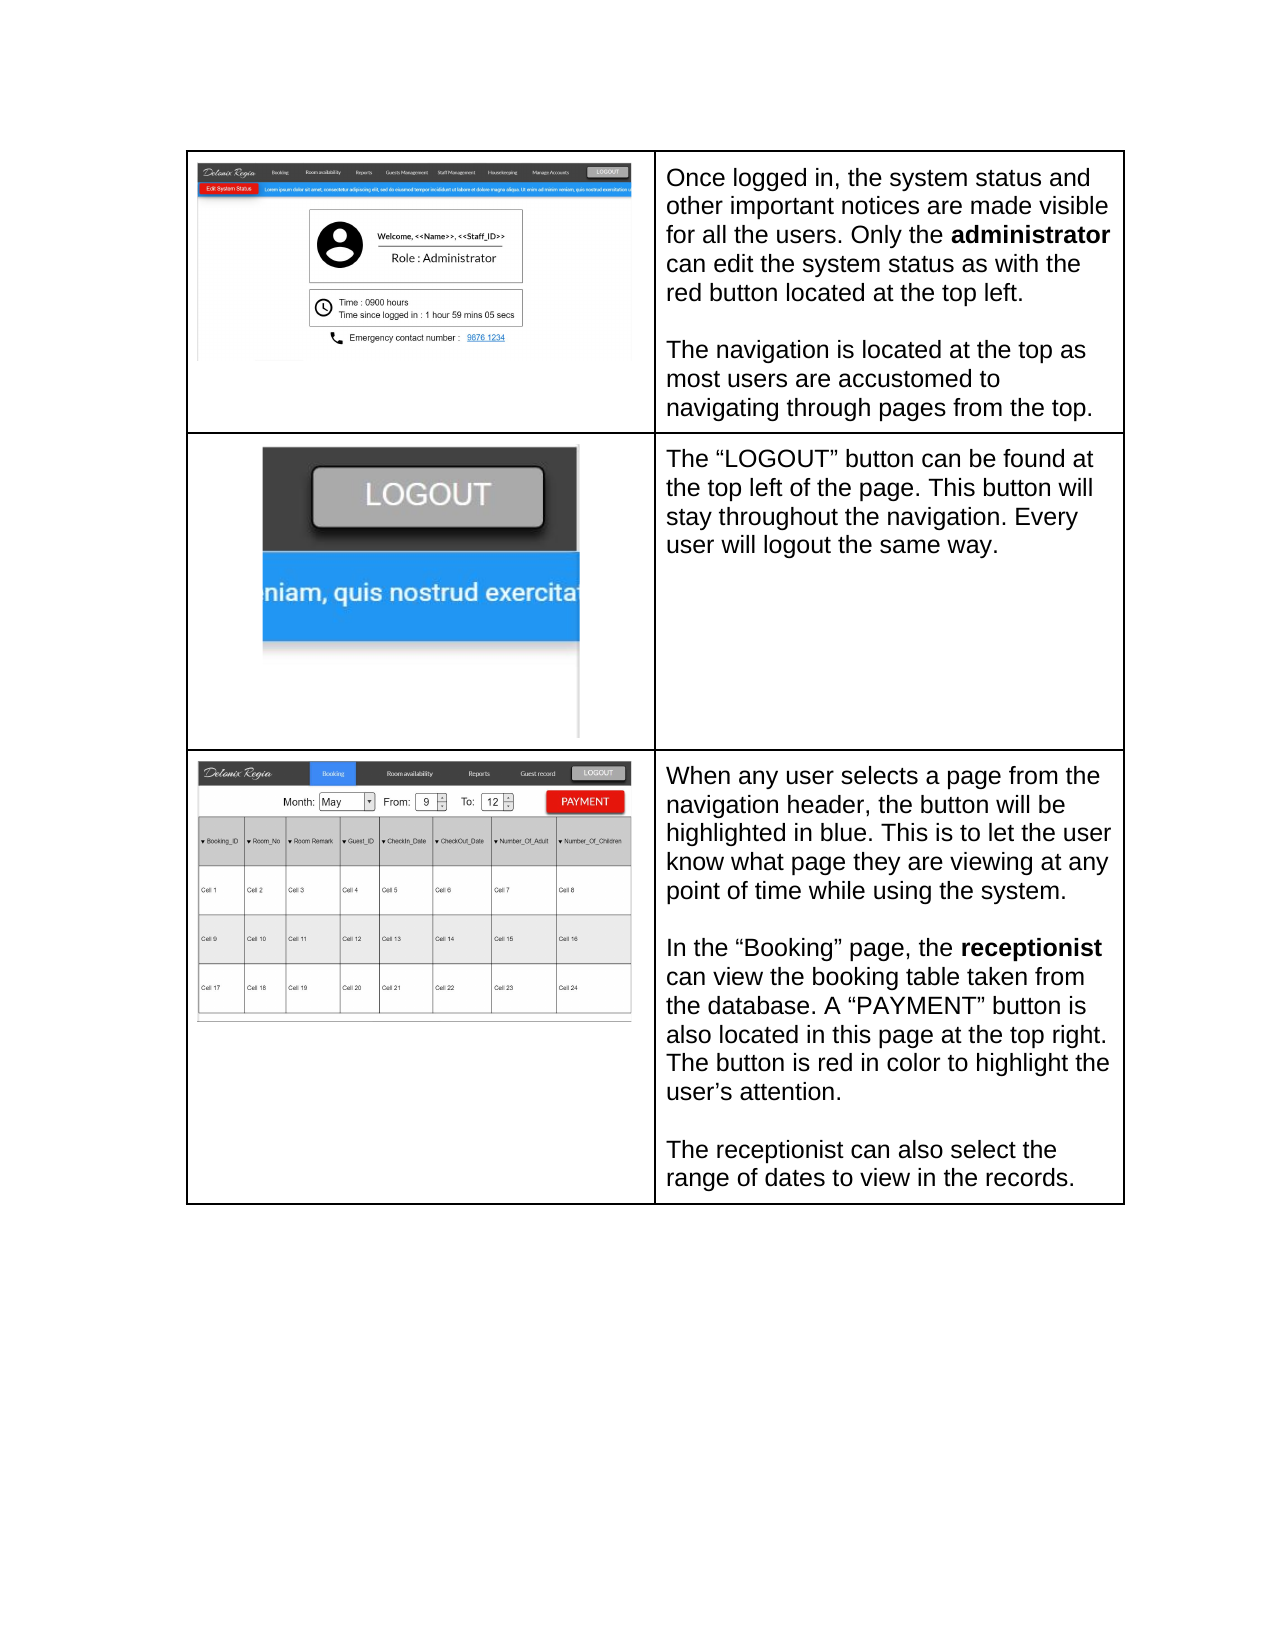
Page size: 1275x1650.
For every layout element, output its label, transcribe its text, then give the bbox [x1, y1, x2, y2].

table_cell The “LOGOUT” button can be found at the top left of the page. This button will stay throughout the navigation. Every user will logout the same way. [656, 434, 1123, 748]
table_cell [188, 434, 654, 748]
picture [197, 162, 632, 361]
picture [262, 444, 580, 738]
picture [197, 761, 632, 1022]
table_cell Once logged in, the system status and other important notices are made visible for all the users. Only the administrator can edit the system status as with the red button located at the top left. The navigation is located at the top as most users are accustomed to navigating through pages from the top. [656, 152, 1123, 432]
table_cell [188, 152, 654, 432]
table_cell [188, 751, 654, 1203]
table_cell When any user selects a page from the navigation header, the button will be highlighted in blue. This is to let the user know what page they are viewing at any point of time while using the system. In the “Booking” page, the receptionist can view the booking table taken from the database. A “PAYMENT” button is also located in this page at the top right. The button is red in color to highlight the user’s attention. The receptionist can also select the range of dates to view in the records. [656, 751, 1123, 1203]
